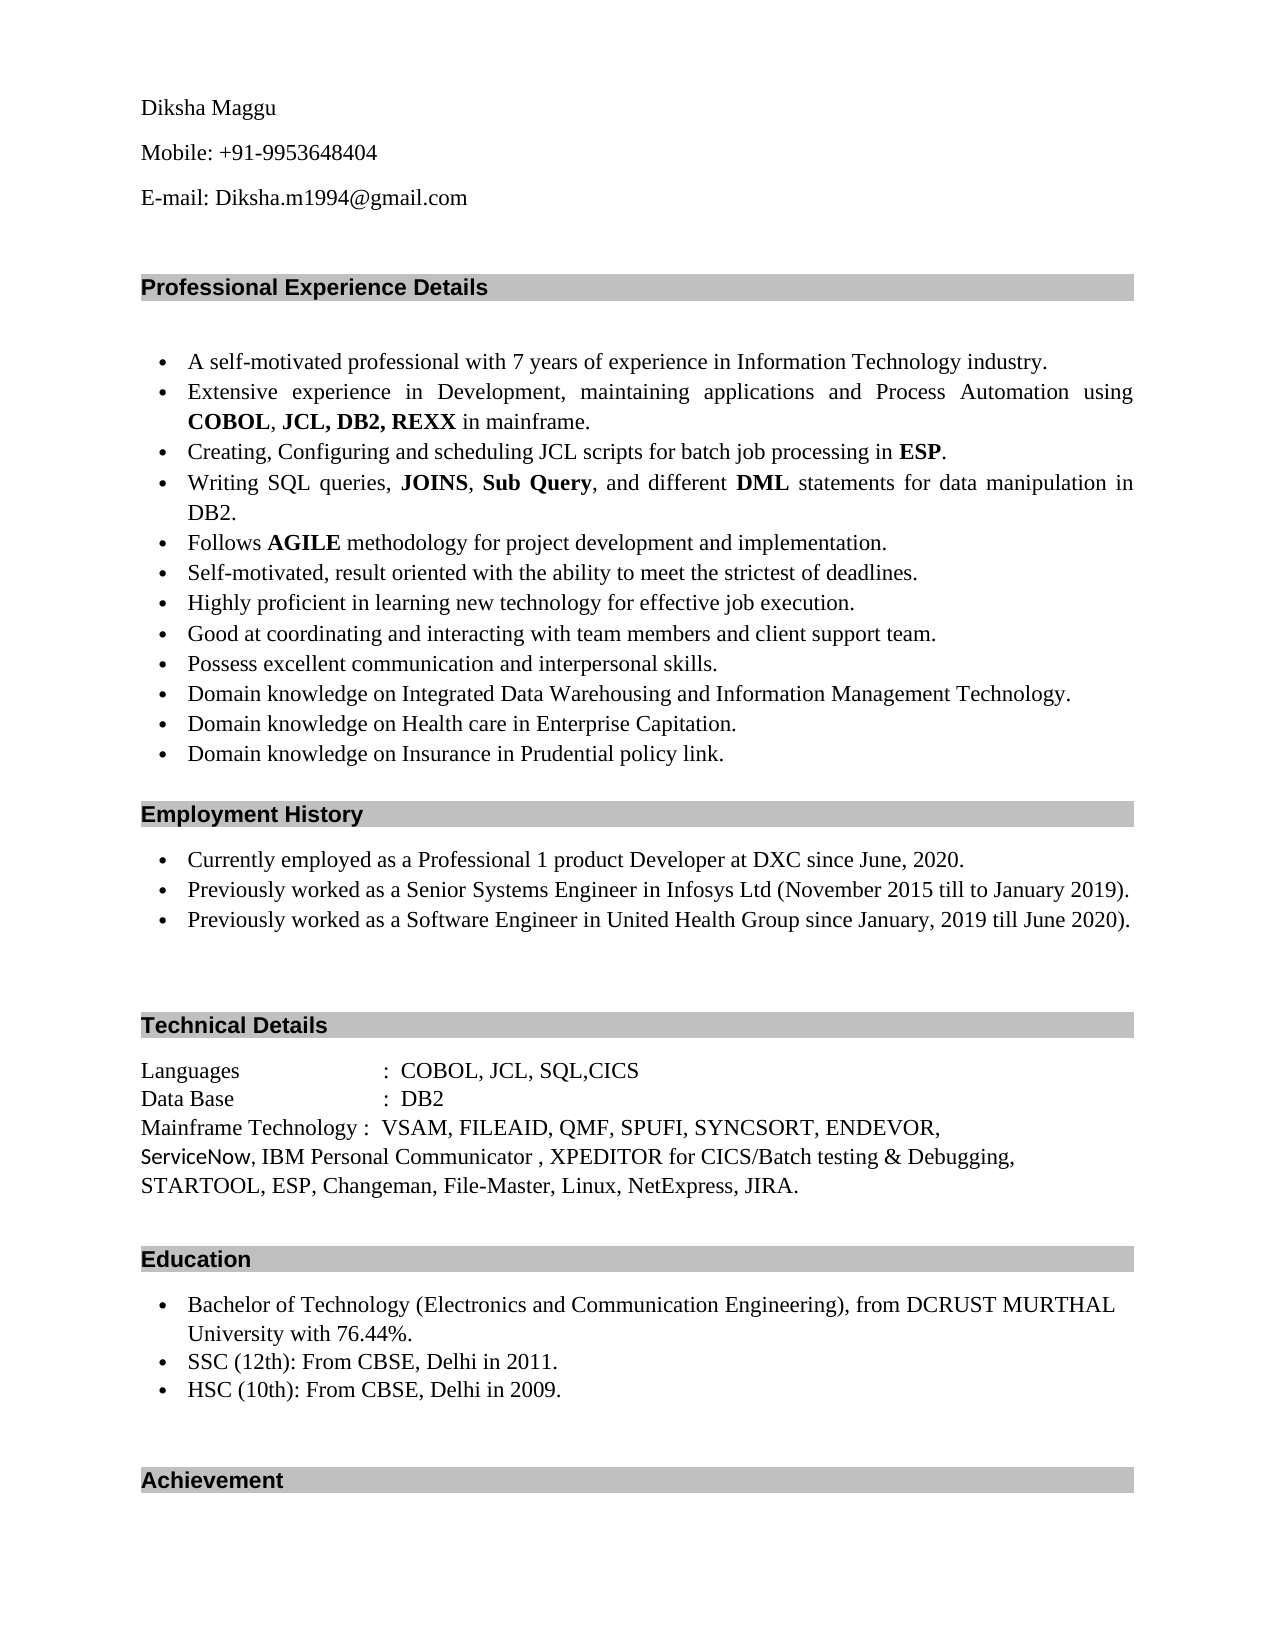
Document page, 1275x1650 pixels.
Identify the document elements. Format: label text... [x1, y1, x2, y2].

list HSC (10th): From CBSE, Delhi in 2009. [159, 1376, 1134, 1403]
list Possess excellent communication and interpersonal skills. [159, 650, 1134, 676]
text Data Base : DB2 [141, 1085, 1134, 1112]
list Follows AGILE methodology for project development and implementation. [159, 529, 1134, 555]
list Good at coordinating and interacting with team members and client support team. [159, 619, 1134, 646]
list Writing SQL queries, JOINS, Sub Query, and different DML statements for data manipulation in DB2. [159, 468, 1134, 525]
list Creating, Configuring and scheduling JCL scripts for batch job processing in ESP. [159, 438, 1134, 465]
list SSC (12th): From CBSE, Delhi in 2011. [159, 1348, 1134, 1374]
list Extensive experience in Development, maintaining applications and Process Automation using COBOL, JCL, DB2, REXX in mainframe. [159, 378, 1134, 434]
list Domain knowledge on Insurance in Prudential policy link. [159, 740, 1134, 767]
list Highly proficient in learning new technology for effective job execution. [159, 589, 1134, 616]
text Mobile: +91-9953648404 [141, 139, 1134, 165]
list Domain knowledge on Health care in Enterprise Capitation. [159, 710, 1134, 737]
text E-mail: Diksha.m1994@gmail.com [141, 184, 1134, 210]
text STARTOOL, ESP, Changeman, File-Master, Linux, NetExpress, JIRA. [141, 1172, 1134, 1199]
list Currently employed as a Professional 1 product Developer at DXC since June, 2020. [159, 846, 1134, 872]
text Technical Details [141, 1012, 1134, 1038]
list Previously worked as a Software Engineer in United Health Group since January, 2019 till June 2020). [159, 906, 1134, 933]
text Achievement [141, 1467, 1134, 1493]
list Self-motivated, result oriented with the ability to meet the strictest of deadlines. [159, 559, 1134, 586]
list Previously worked as a Senior Systems Engineer in Infosys Ltd (November 2015 till to January 2019). [159, 876, 1134, 902]
list Bachelor of Technology (Electronics and Communication Engineering), from DCRUST MURTHAL University with 76.44%. [159, 1291, 1134, 1346]
text Mainframe Technology : VSAM, FILEAID, QMF, SPUFI, SYNCSORT, ENDEVOR, [141, 1114, 1134, 1140]
text Education [141, 1246, 1134, 1272]
list Domain knowledge on Integrated Data Warehousing and Information Management Technology. [159, 680, 1134, 706]
list A self-motivated professional with 7 years of experience in Information Technology industry. [159, 348, 1134, 374]
text Employment History [141, 801, 1134, 827]
text Professional Experience Details [141, 274, 1134, 301]
text ServiceNow, IBM Personal Communicator , XPEDITOR for CICS/Batch testing & Debugging, [141, 1142, 1134, 1170]
text Languages : COBOL, JCL, SQL,CICS [141, 1057, 1134, 1083]
text Diksha Maggu [141, 94, 1134, 120]
